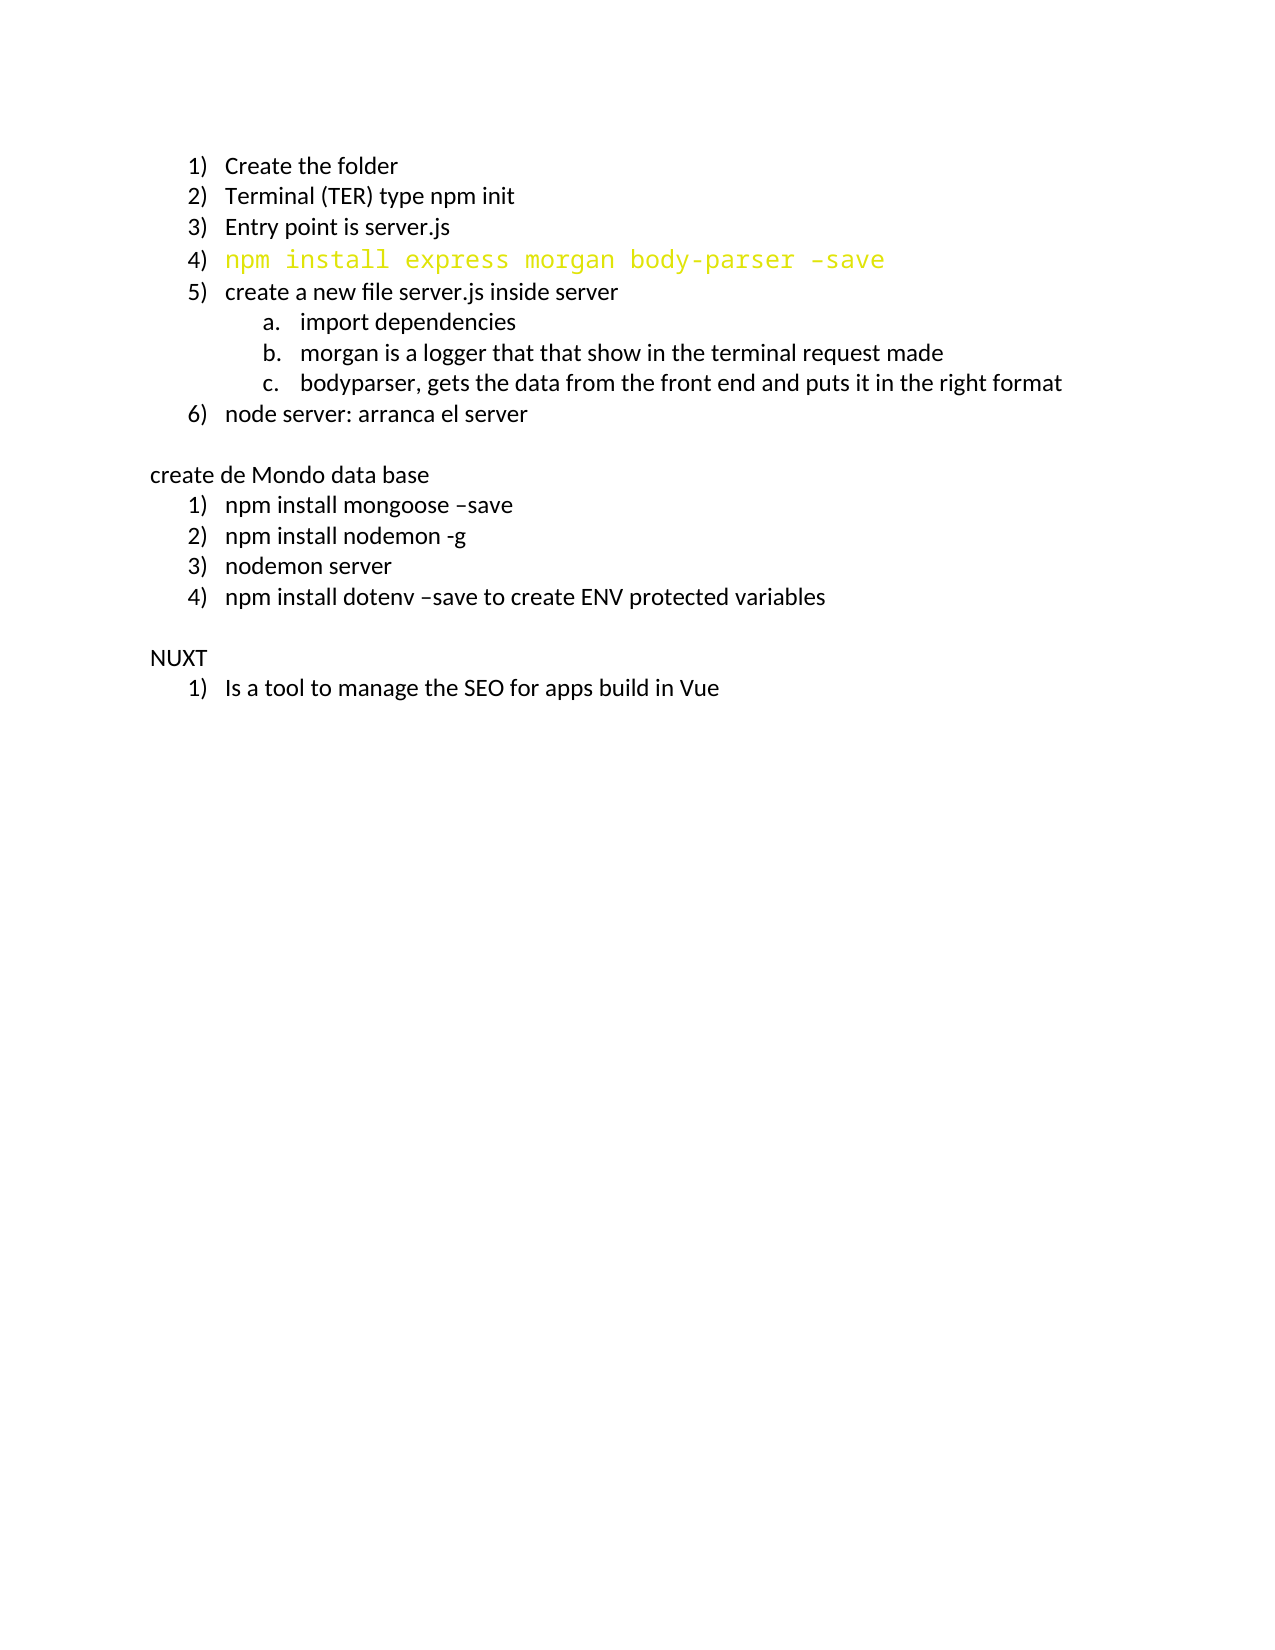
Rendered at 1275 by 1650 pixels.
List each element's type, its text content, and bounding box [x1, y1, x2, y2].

list import dependencies [262, 306, 1125, 337]
text create de Mondo data base [150, 459, 1125, 489]
list Terminal (TER) type npm init [187, 181, 1125, 211]
list nodemon server [187, 550, 1125, 581]
list Entry point is server.js [187, 211, 1125, 242]
list node server: arranca el server [187, 398, 1125, 428]
text NUXT [150, 642, 1125, 672]
list bodyparser, gets the data from the front end and puts it in the right format [262, 367, 1125, 398]
list Is a tool to manage the SEO for apps build in Vue [187, 672, 1125, 703]
list npm install nodemon -g [187, 520, 1125, 550]
list npm install express morgan body-parser –save [187, 242, 1125, 276]
list create a new file server.js inside server [187, 276, 1125, 306]
list npm install mongoose –save [187, 489, 1125, 520]
list morgan is a logger that that show in the terminal request made [262, 337, 1125, 367]
list npm install dotenv –save to create ENV protected variables [187, 581, 1125, 611]
list Create the folder [187, 150, 1125, 181]
